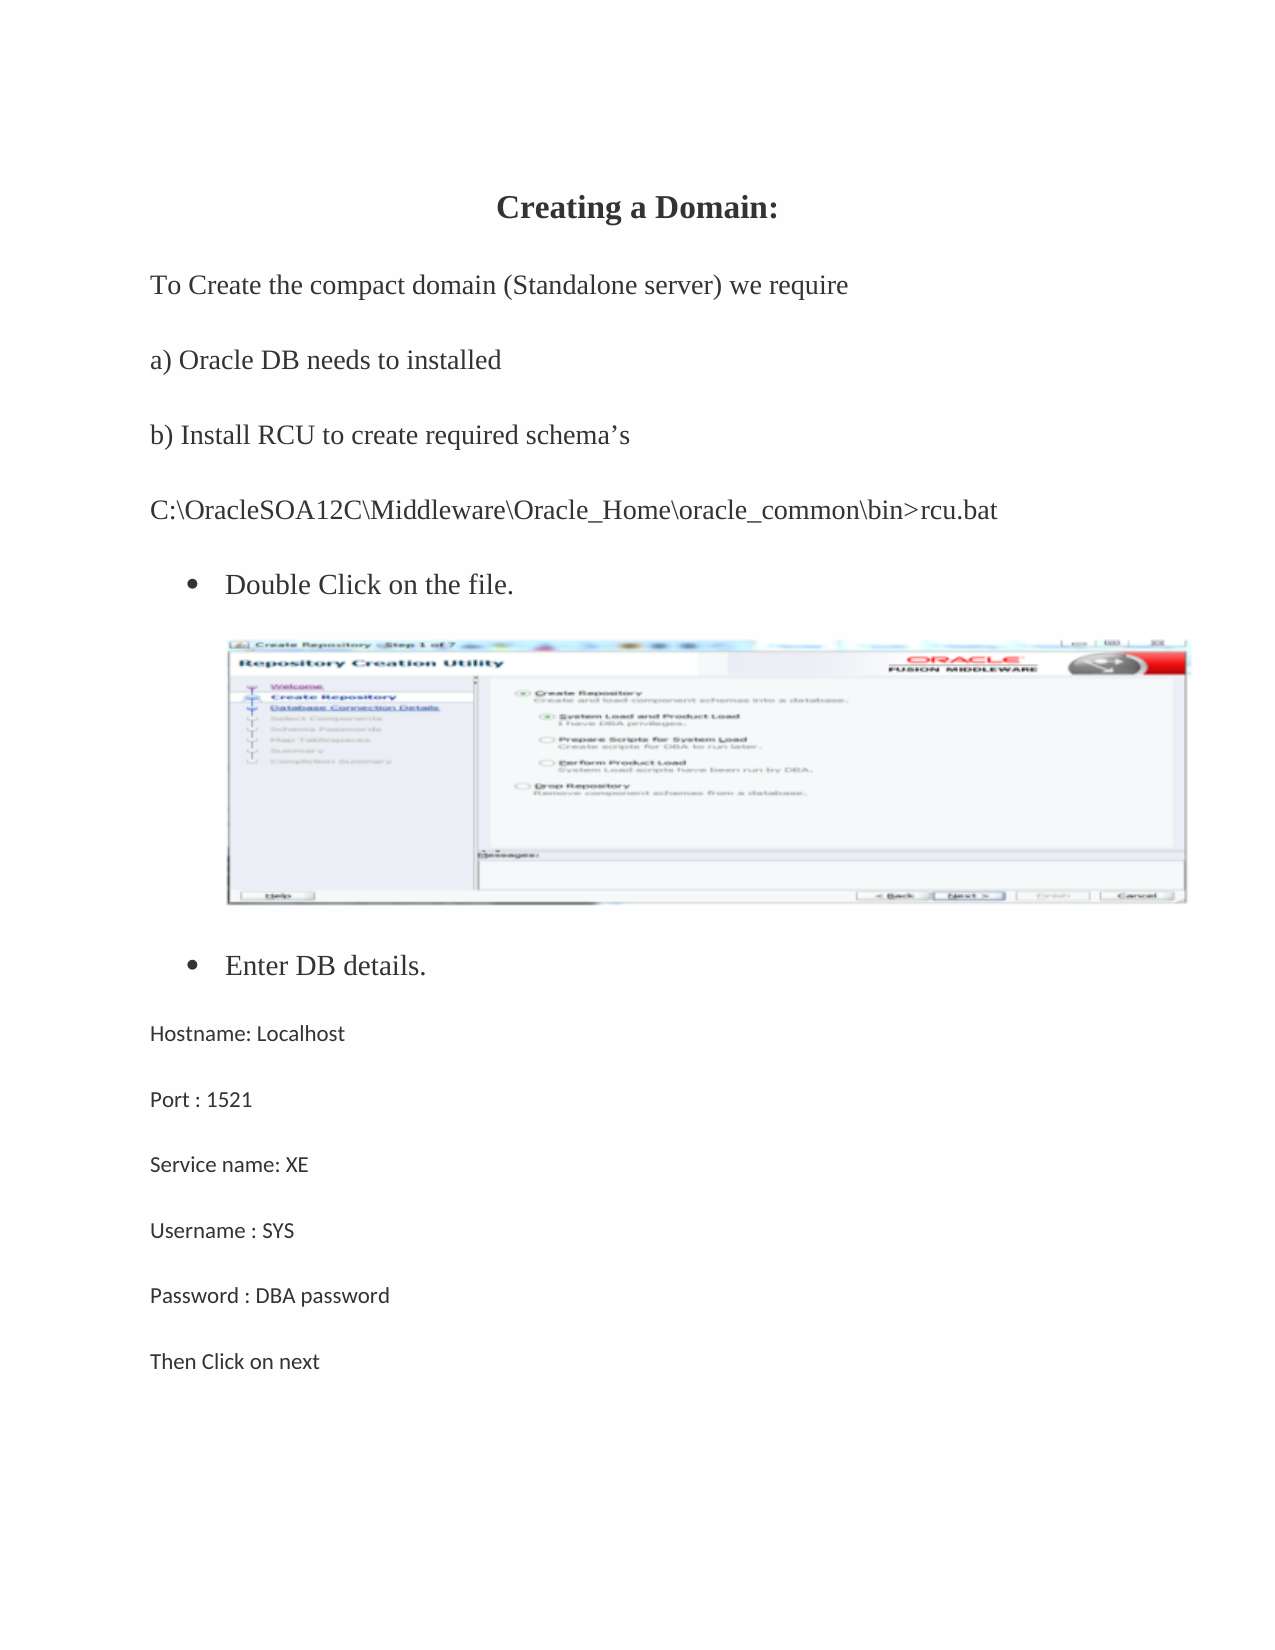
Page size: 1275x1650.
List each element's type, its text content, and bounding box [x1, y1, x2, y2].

text To Create the compact domain (Standalone server) we require [150, 263, 1125, 301]
text C:\OracleSOA12C\Middleware\Oracle_Home\oracle_common\bin>rcu.bat [150, 488, 1125, 526]
text Hostname: Localhost [150, 1019, 1125, 1048]
text Creating a Domain: [150, 187, 1125, 226]
text a) Oracle DB needs to installed [150, 338, 1125, 376]
text Service name: XE [150, 1151, 1125, 1179]
text Password : DBA password [150, 1282, 1125, 1310]
list Enter DB details. [187, 944, 1125, 982]
text Username : SYS [150, 1216, 1125, 1244]
text Then Click on next [150, 1347, 1125, 1375]
list Double Click on the file. [187, 563, 1125, 601]
text Port : 1521 [150, 1085, 1125, 1113]
text b) Install RCU to create required schema’s [150, 413, 1125, 451]
picture [225, 638, 1194, 907]
